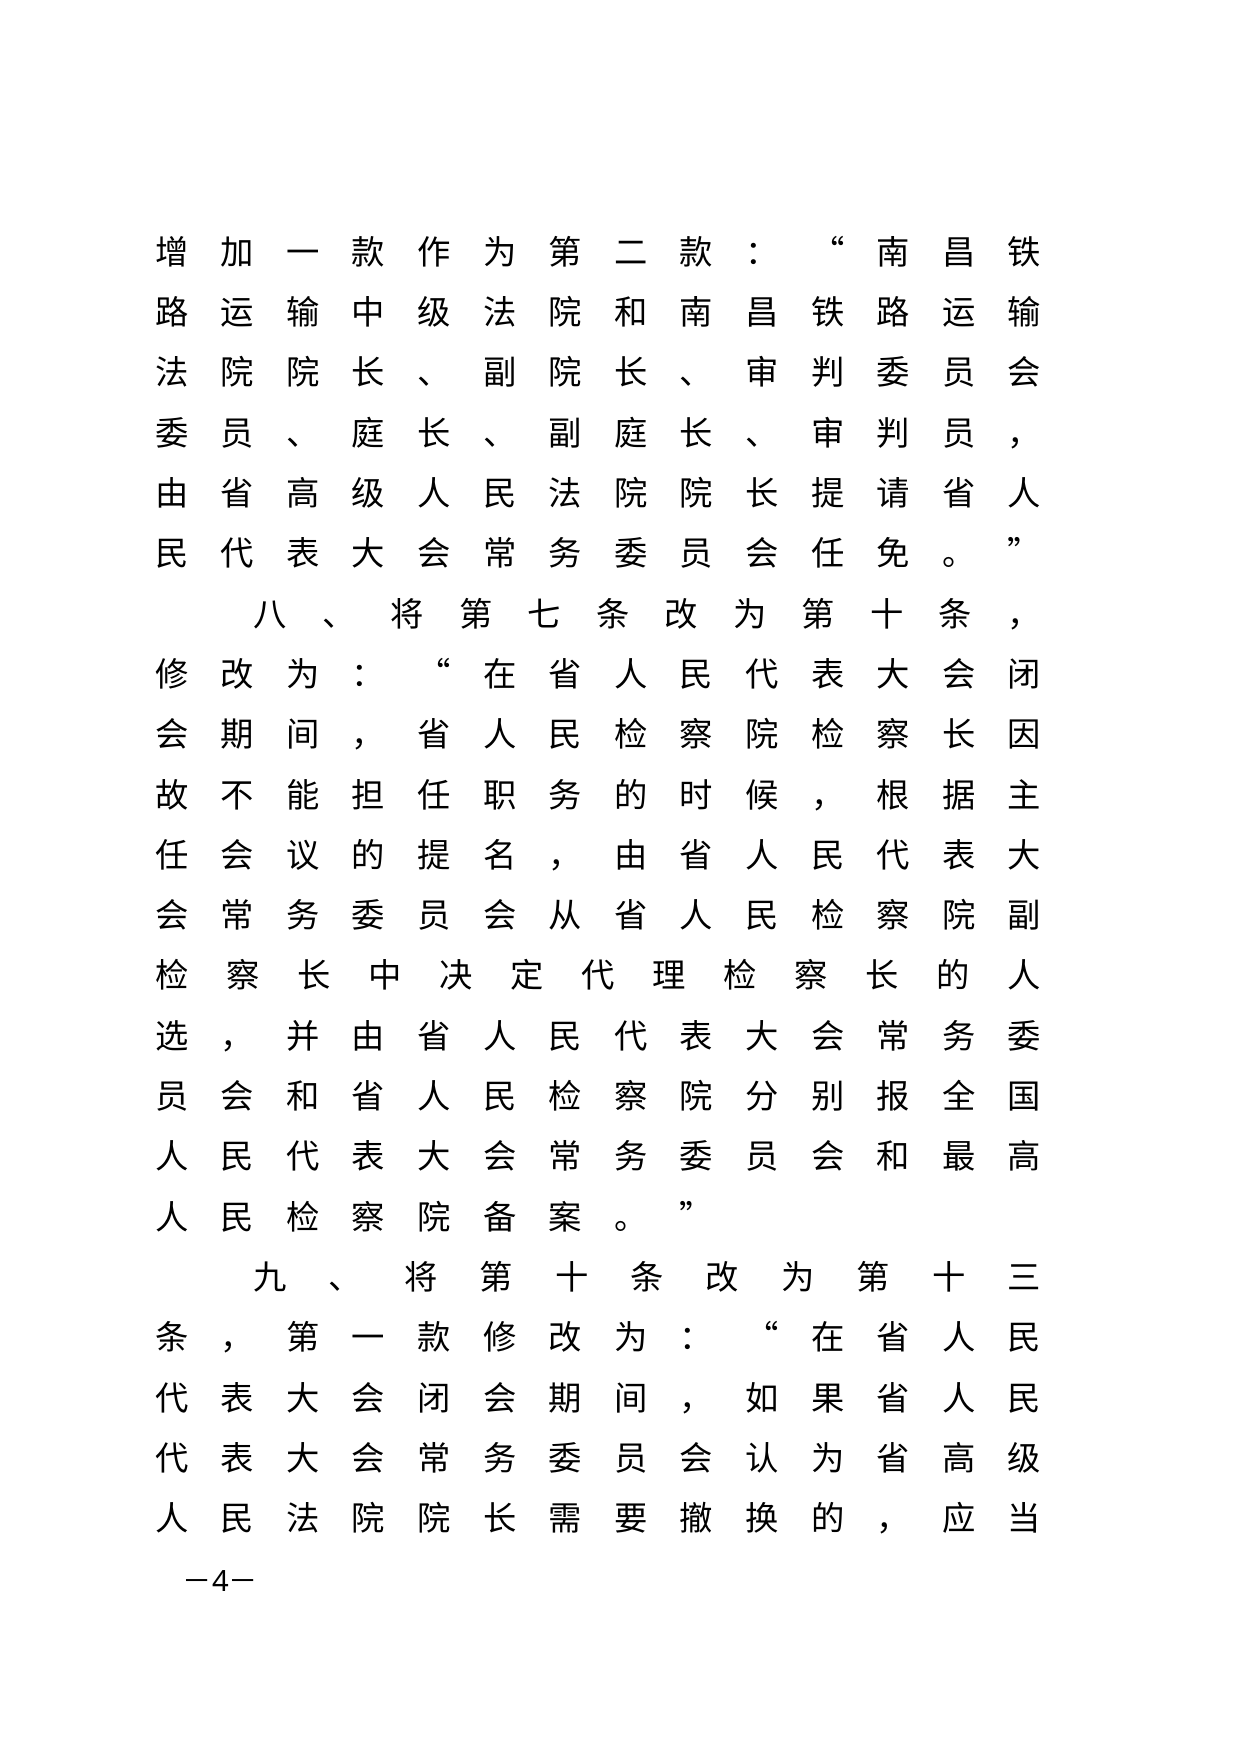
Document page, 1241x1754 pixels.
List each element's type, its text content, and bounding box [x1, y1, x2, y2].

list 八、将第七条改为第十条，修改为：“在省人民代表大会闭会期间，省人民检察院检察长因故不能担任职务的时候，根据主任会议的提名，由省人民代表大会常务委员会从省人民检察院副检察长中决定代理检察长的人选，并由省人民代表大会常务委员会和省人民检察院分别报全国人民代表大会常务委员会和最高人民检察院备案。” [155, 581, 1073, 1245]
list 七、将第六条改为第九条，增加一款作为第二款：“南昌铁路运输中级法院和南昌铁路运输法院院长、副院长、审判委员会委员、庭长、副庭长、审判员，由省高级人民法院院长提请省人民代表大会常务委员会任免。” [155, 219, 1073, 581]
list 九、将第十条改为第十三条，第一款修改为：“在省人民代表大会闭会期间，如果省人民代表大会常务委员会认为省高级人民法院院长需要撤换的，应当报请全国人民代表大会常务委员会批准。” [155, 1245, 1073, 1546]
